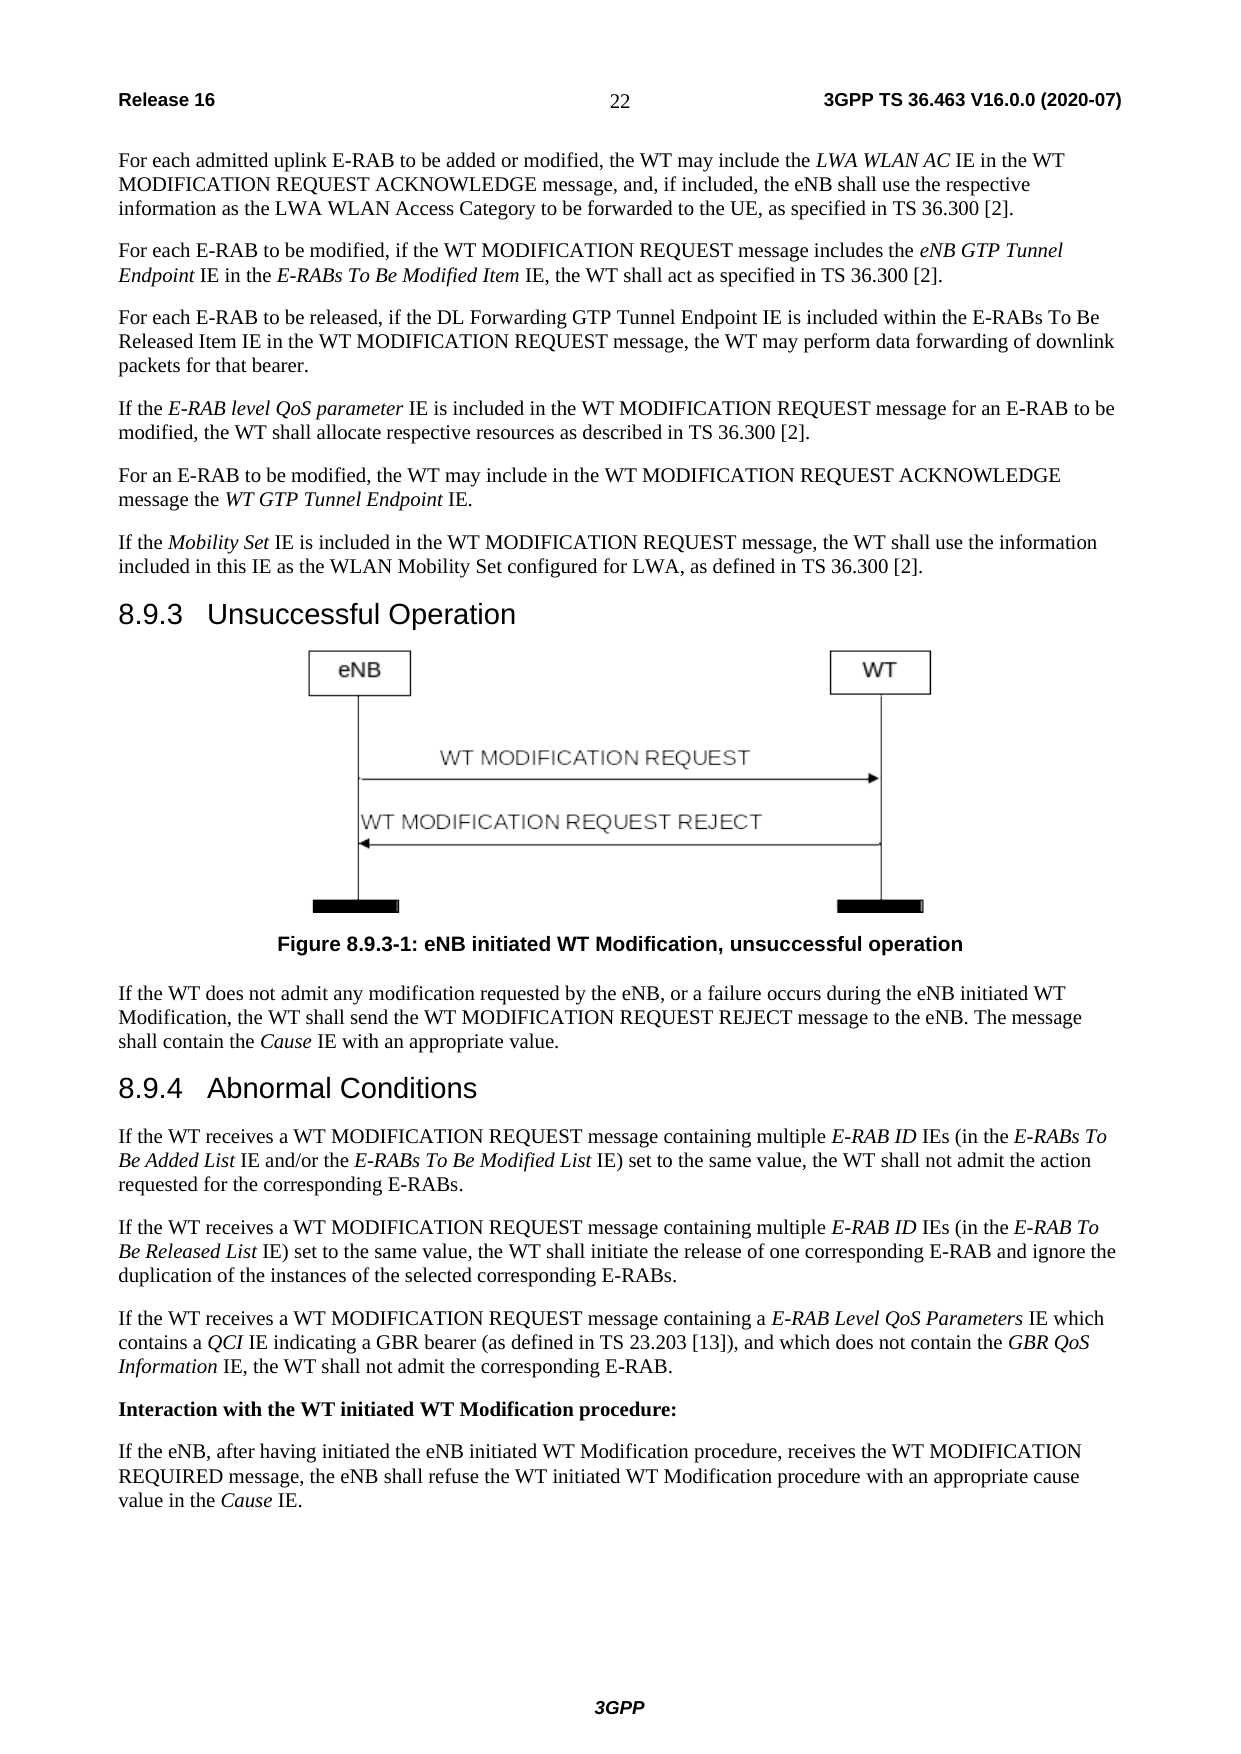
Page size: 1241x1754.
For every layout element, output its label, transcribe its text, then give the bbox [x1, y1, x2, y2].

text For each E-RAB to be modified, if the WT MODIFICATION REQUEST message includes the eNB GTP Tunnel Endpoint IE in the E-RABs To Be Modified Item IE, the WT shall act as specified in TS 36.300 [2]. [118, 238, 1122, 287]
text For each E-RAB to be released, if the DL Forwarding GTP Tunnel Endpoint IE is included within the E-RABs To Be Released Item IE in the WT MODIFICATION REQUEST message, the WT may perform data forwarding of downlink packets for that bearer. [118, 305, 1122, 377]
subtitle 8.9.3 Unsuccessful Operation [118, 597, 1122, 630]
text Interaction with the WT initiated WT Modification procedure: [118, 1397, 1122, 1421]
text If the WT does not admit any modification requested by the eNB, or a failure occurs during the eNB initiated WT Modification, the WT shall send the WT MODIFICATION REQUEST REJECT message to the eNB. The message shall contain the Cause IE with an appropriate value. [118, 981, 1122, 1053]
subtitle 8.9.4 Abnormal Conditions [118, 1072, 1122, 1105]
text If the eNB, after having initiated the eNB initiated WT Modification procedure, receives the WT MODIFICATION REQUIRED message, the eNB shall refuse the WT initiated WT Modification procedure with an appropriate cause value in the Cause IE. [118, 1439, 1122, 1512]
text For an E-RAB to be modified, the WT may include in the WT MODIFICATION REQUEST ACKNOWLEDGE message the WT GTP Tunnel Endpoint IE. [118, 463, 1122, 511]
text If the WT receives a WT MODIFICATION REQUEST message containing multiple E-RAB ID IEs (in the E-RABs To Be Added List IE and/or the E-RABs To Be Modified List IE) set to the same value, the WT shall not admit the action requested for the corresponding E-RABs. [118, 1124, 1122, 1196]
text For each admitted uplink E-RAB to be added or modified, the WT may include the LWA WLAN AC IE in the WT MODIFICATION REQUEST ACKNOWLEDGE message, and, if included, the eNB shall use the respective information as the LWA WLAN Access Category to be forwarded to the UE, as specified in TS 36.300 [2]. [118, 147, 1122, 220]
text If the WT receives a WT MODIFICATION REQUEST message containing a E-RAB Level QoS Parameters IE which contains a QCI IE indicating a GBR bearer (as defined in TS 23.203 [13]), and which does not contain the GBR QoS Information IE, the WT shall not admit the corresponding E-RAB. [118, 1306, 1122, 1378]
text Figure 8.9.3-1: eNB initiated WT Modification, unsuccessful operation [118, 932, 1122, 956]
text If the WT receives a WT MODIFICATION REQUEST message containing multiple E-RAB ID IEs (in the E-RAB To Be Released List IE) set to the same value, the WT shall initiate the release of one corresponding E-RAB and ignore the duplication of the instances of the selected corresponding E-RABs. [118, 1215, 1122, 1287]
text If the Mobility Set IE is included in the WT MODIFICATION REQUEST message, the WT shall use the information included in this IE as the WLAN Mobility Set configured for LWA, as defined in TS 36.300 [2]. [118, 530, 1122, 578]
text If the E-RAB level QoS parameter IE is included in the WT MODIFICATION REQUEST message for an E-RAB to be modified, the WT shall allocate respective resources as described in TS 36.300 [2]. [118, 396, 1122, 444]
